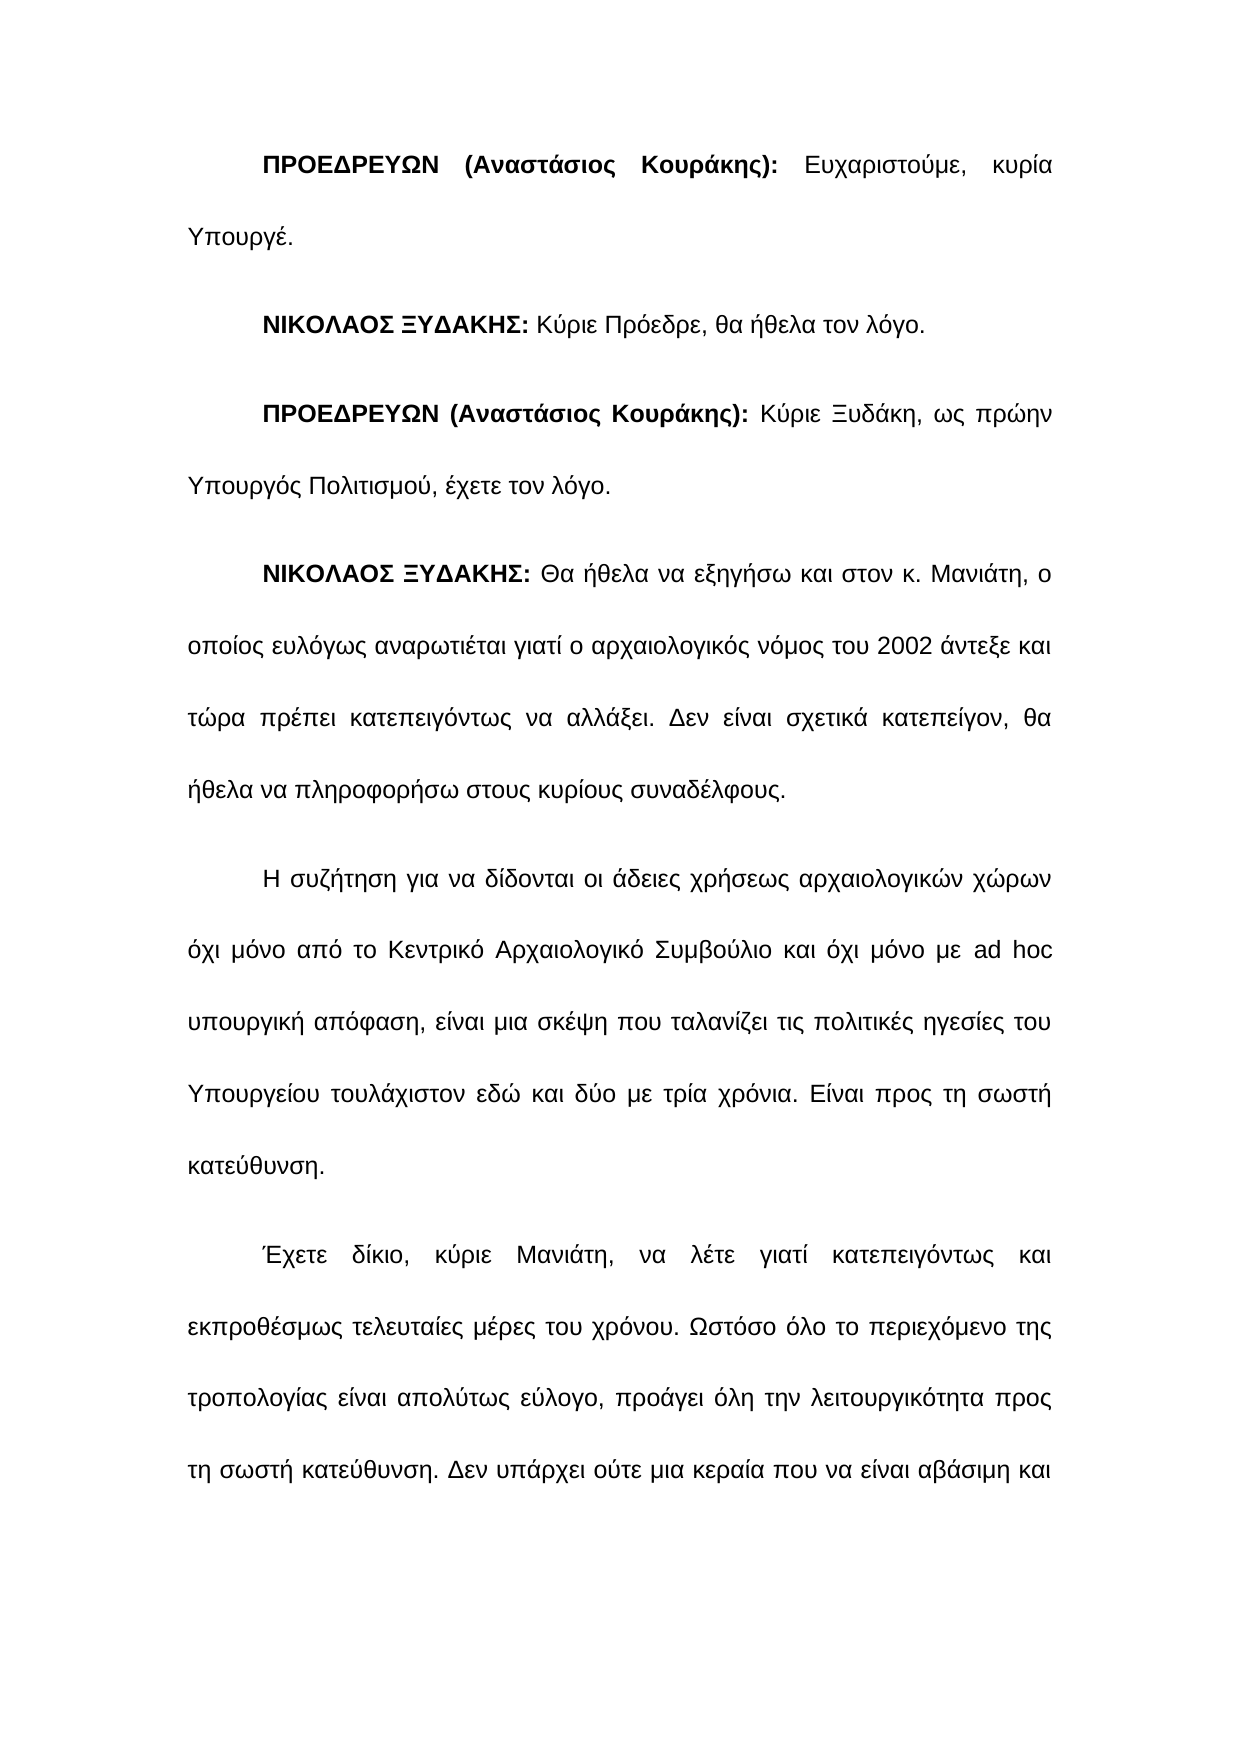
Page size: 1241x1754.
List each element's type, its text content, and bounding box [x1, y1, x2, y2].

text ΠΡΟΕΔΡΕΥΩΝ (Αναστάσιος Κουράκης): Ευχαριστούμε, κυρία Υπουργέ. [187, 150, 1053, 251]
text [187, 1239, 1053, 1484]
text ΠΡΟΕΔΡΕΥΩΝ (Αναστάσιος Κουράκης): Κύριε Ξυδάκη, ως πρώην Υπουργός Πολιτισμού, έχετε τον λόγο. [187, 399, 1053, 499]
text ΝΙΚΟΛΑΟΣ ΞΥΔΑΚΗΣ: Θα ήθελα να εξηγήσω και στον κ. Μανιάτη, ο οποίος ευλόγως αναρωτιέται γιατί ο αρχαιολογικός νόμος του 2002 άντεξε και τώρα πρέπει κατεπειγόντως να αλλάξει. Δεν είναι σχετικά κατεπείγον, θα ήθελα να πληροφορήσω στους κυρίους συναδέλφους. [187, 559, 1053, 804]
text Η συζήτηση για να δίδονται οι άδειες χρήσεως αρχαιολογικών χώρων όχι μόνο από το Κεντρικό Αρχαιολογικό Συμβούλιο και όχι μόνο με ad hoc υπουργική απόφαση, είναι μια σκέψη που ταλανίζει τις πολιτικές ηγεσίες του Υπουργείου τουλάχιστον εδώ και δύο με τρία χρόνια. Είναι προς τη σωστή κατεύθυνση. [187, 863, 1053, 1180]
text ΝΙΚΟΛΑΟΣ ΞΥΔΑΚΗΣ: Κύριε Πρόεδρε, θα ήθελα τον λόγο. [187, 310, 1053, 339]
